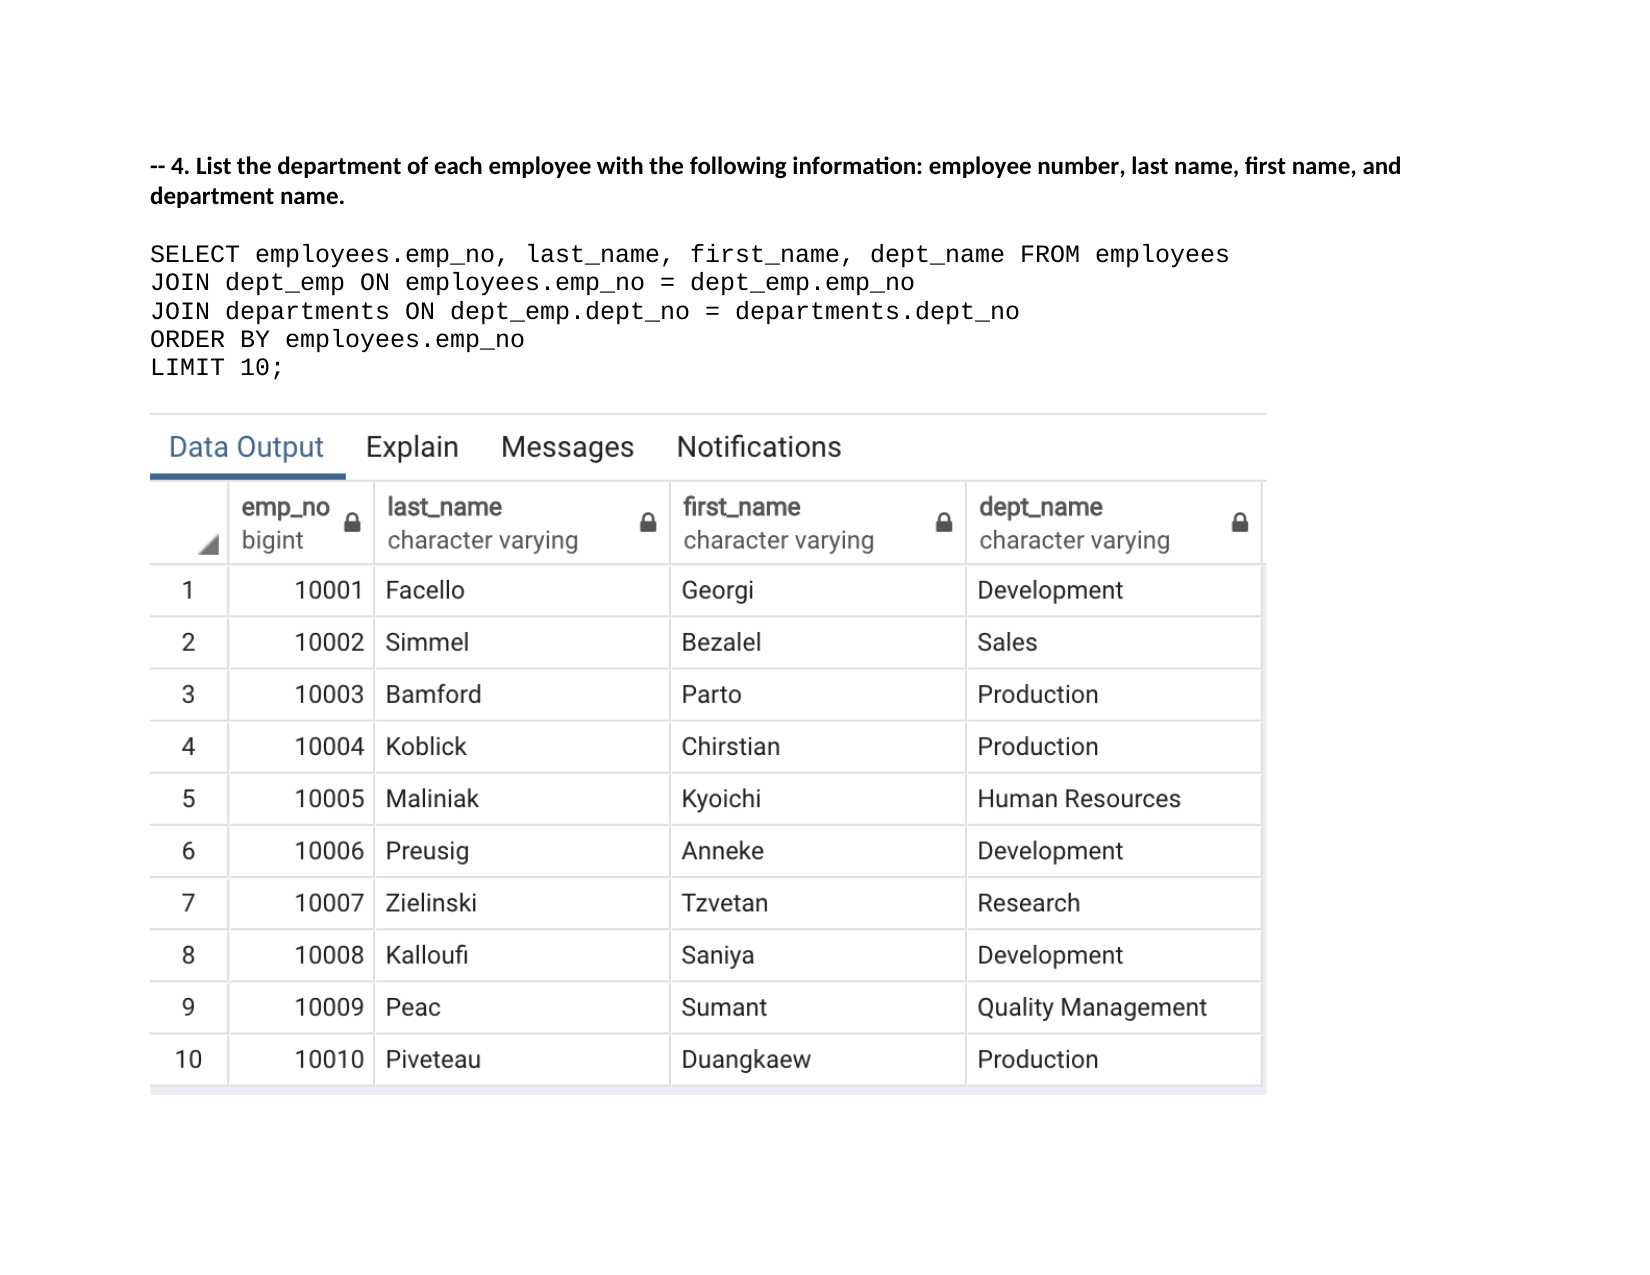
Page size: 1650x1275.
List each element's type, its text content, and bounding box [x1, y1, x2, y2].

text JOIN dept_emp ON employees.emp_no = dept_emp.emp_no [150, 270, 1500, 298]
text JOIN departments ON dept_emp.dept_no = departments.dept_no [150, 298, 1500, 327]
text LIMIT 10; [150, 355, 1500, 383]
picture [150, 413, 1267, 1095]
text SELECT employees.emp_no, last_name, first_name, dept_name FROM employees [150, 242, 1500, 270]
text ORDER BY employees.emp_no [150, 327, 1500, 355]
text -- 4. List the department of each employee with the following information: employee number, last name, first name, and department name. [150, 150, 1500, 211]
